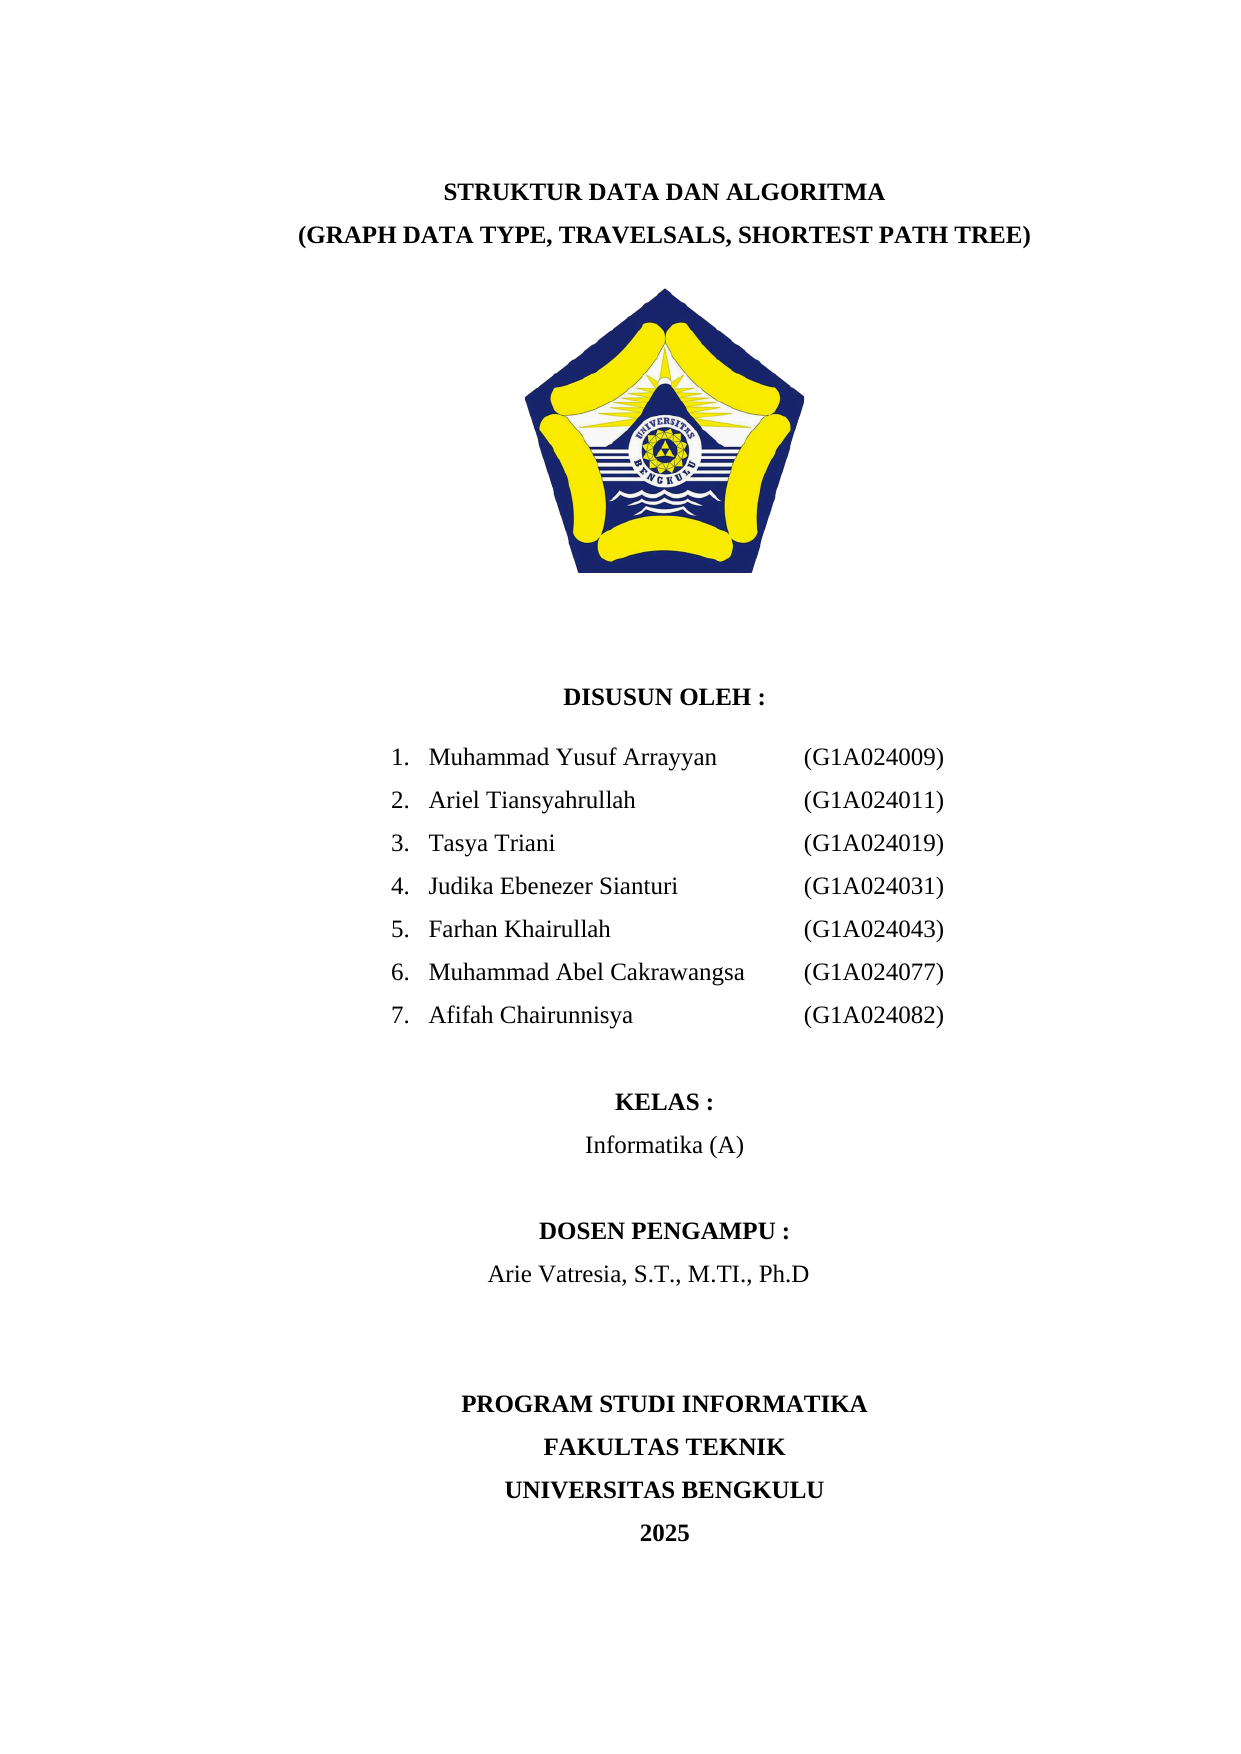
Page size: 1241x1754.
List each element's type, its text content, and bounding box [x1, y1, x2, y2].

text FAKULTAS TEKNIK [236, 1432, 1093, 1461]
list Ariel Tiansyahrullah [391, 785, 1093, 814]
text (GRAPH DATA TYPE, TRAVELSALS, SHORTEST PATH TREE) [236, 220, 1093, 249]
text DISUSUN OLEH : [236, 682, 1093, 711]
text Informatika (A) [236, 1130, 1093, 1159]
text PROGRAM STUDI INFORMATIKA [236, 1389, 1093, 1417]
list Judika Ebenezer Sianturi [391, 871, 1093, 900]
list Farhan Khairullah [391, 914, 1093, 943]
list Afifah Chairunnisya [391, 1001, 1093, 1029]
list Muhammad Abel Cakrawangsa [391, 957, 1093, 986]
text Arie Vatresia, S.T., M.TI., Ph.D [487, 1259, 1093, 1288]
text UNIVERSITAS BENGKULU [236, 1475, 1093, 1504]
list Muhammad Yusuf Arrayyan [391, 742, 1093, 771]
picture [524, 288, 805, 573]
text STRUKTUR DATA DAN ALGORITMA [236, 177, 1093, 206]
text KELAS : [236, 1087, 1093, 1116]
text DOSEN PENGAMPU : [236, 1216, 1093, 1245]
list Tasya Triani [391, 828, 1093, 857]
text 2025 [236, 1518, 1093, 1547]
